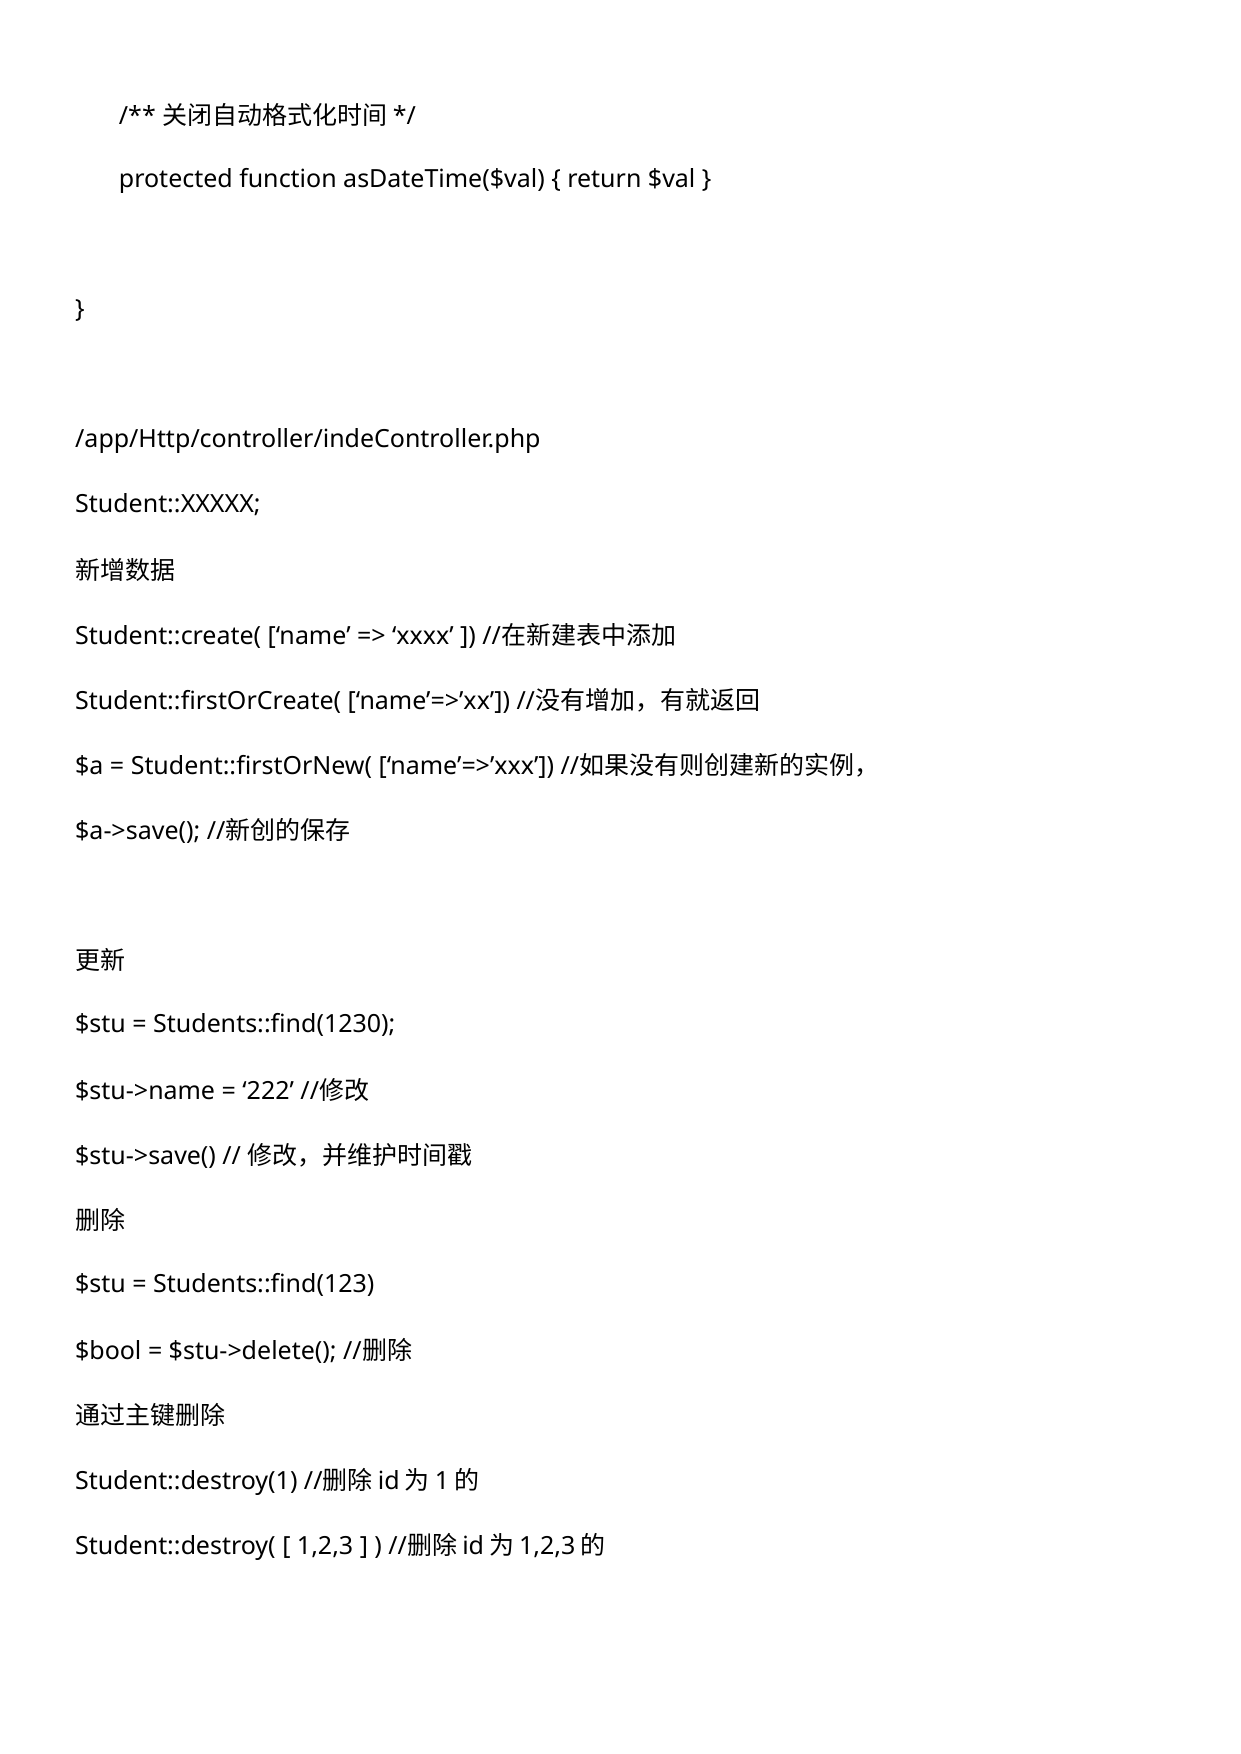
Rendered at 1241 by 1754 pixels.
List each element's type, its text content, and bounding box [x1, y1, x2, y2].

list } [75, 276, 1165, 341]
list $stu->save() // 修改，并维护时间戳 [75, 1121, 1165, 1186]
list $stu->name = ‘222’ //修改 [75, 1056, 1165, 1121]
list $a->save(); //新创的保存 [75, 796, 1165, 861]
list $stu = Students::find(1230); [75, 991, 1165, 1056]
list 更新 [75, 926, 1165, 991]
list $a = Student::firstOrNew( [‘name’=>’xxx’]) //如果没有则创建新的实例， [75, 731, 1165, 796]
list Student::create( [‘name’ => ‘xxxx’ ]) //在新建表中添加 [75, 601, 1165, 666]
list Student::XXXXX; [75, 471, 1165, 536]
list /** 关闭自动格式化时间 */ [75, 81, 1165, 146]
list 通过主键删除 [75, 1381, 1165, 1446]
list 新增数据 [75, 536, 1165, 601]
list /app/Http/controller/indeController.php [75, 406, 1165, 471]
list Student::destroy( [ 1,2,3 ] ) //删除id为1,2,3的 [75, 1511, 1165, 1576]
list Student::firstOrCreate( [‘name’=>’xx’]) //没有增加，有就返回 [75, 666, 1165, 731]
list $bool = $stu->delete(); //删除 [75, 1316, 1165, 1381]
list protected function asDateTime($val) { return $val } [75, 146, 1165, 211]
list $stu = Students::find(123) [75, 1251, 1165, 1316]
list 删除 [75, 1186, 1165, 1251]
list Student::destroy(1) //删除id为1的 [75, 1446, 1165, 1511]
